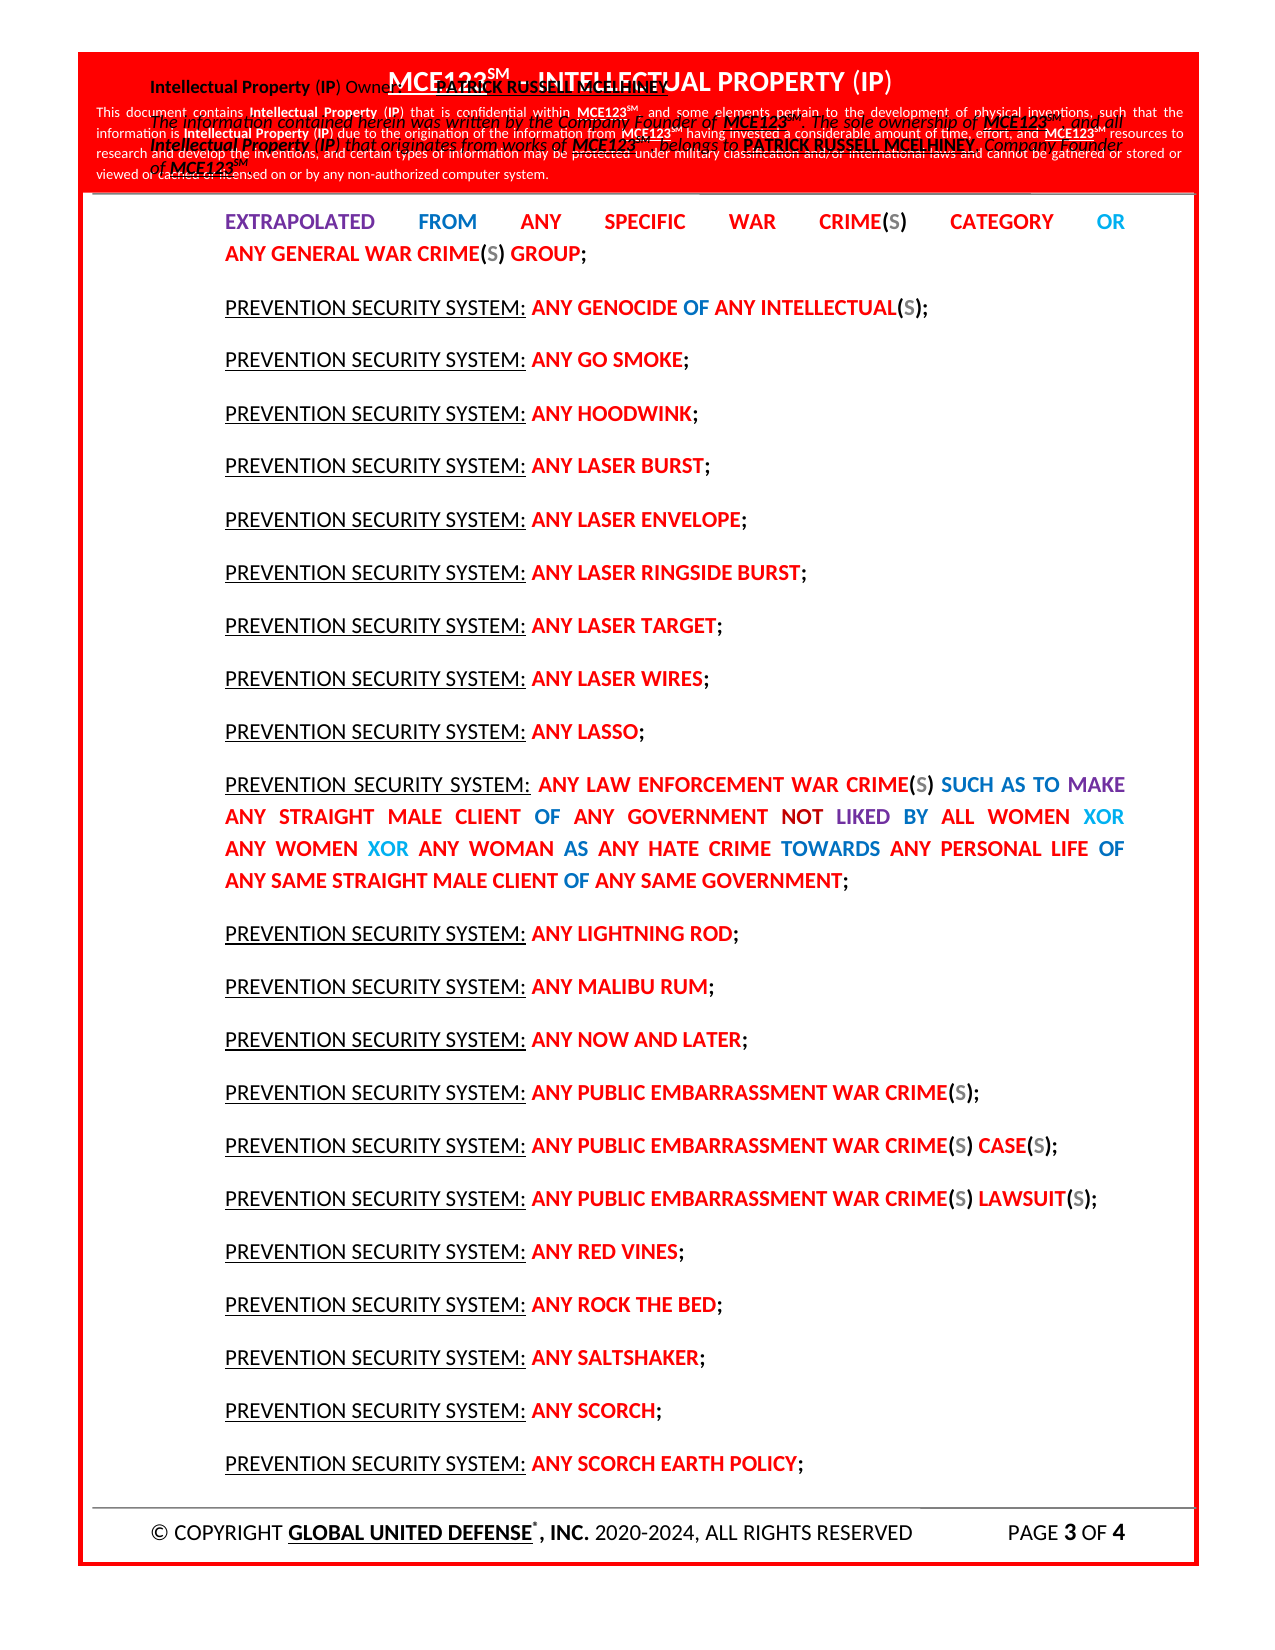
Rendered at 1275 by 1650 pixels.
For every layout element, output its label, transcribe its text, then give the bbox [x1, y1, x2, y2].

text PREVENTION SECURITY SYSTEM: ANY LIGHTNING ROD; [225, 919, 1125, 947]
text PREVENTION SECURITY SYSTEM: ANY GO SMOKE; [225, 346, 1125, 374]
text PREVENTION SECURITY SYSTEM: ANY LASER WIRES; [225, 664, 1125, 692]
text PREVENTION SECURITY SYSTEM: ANY SALTSHAKER; [225, 1343, 1125, 1372]
text PREVENTION SECURITY SYSTEM: ANY NOW AND LATER; [225, 1025, 1125, 1053]
text PREVENTION SECURITY SYSTEM: ANY LASER RINGSIDE BURST; [225, 558, 1125, 586]
text PREVENTION SECURITY SYSTEM: ANY HOODWINK; [225, 399, 1125, 427]
text PREVENTION SECURITY SYSTEM: ANY LASSO; [225, 717, 1125, 745]
text PREVENTION SECURITY SYSTEM: ANY LASER ENVELOPE; [225, 505, 1125, 533]
text PREVENTION SECURITY SYSTEM: ANY LASER BURST; [225, 452, 1125, 480]
text PREVENTION SECURITY SYSTEM: ANY PUBLIC EMBARRASSMENT WAR CRIME(S) CASE(S); [225, 1131, 1125, 1159]
text PREVENTION SECURITY SYSTEM: ANY ROCK THE BED; [225, 1291, 1125, 1318]
text PREVENTION SECURITY SYSTEM: ANY GENOCIDE OF ANY INTELLECTUAL(S); [225, 293, 1125, 321]
text PREVENTION SECURITY SYSTEM: ANY RED VINES; [225, 1237, 1125, 1266]
text PREVENTION SECURITY SYSTEM: ANY MALIBU RUM; [225, 972, 1125, 1000]
text PREVENTION SECURITY SYSTEM: ANY PUBLIC EMBARRASSMENT WAR CRIME(S); [225, 1078, 1125, 1106]
text PREVENTION SECURITY SYSTEM: ANY SCORCH EARTH POLICY; [225, 1449, 1125, 1478]
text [225, 207, 1125, 268]
text PREVENTION SECURITY SYSTEM: ANY LAW ENFORCEMENT WAR CRIME(S) SUCH AS TO MAKE ANY STRAIGHT MALE CLIENT OF ANY GOVERNMENT NOT LIKED BY ALL WOMEN XOR ANY WOMEN XOR ANY WOMAN AS ANY HATE CRIME TOWARDS ANY PERSONAL LIFE OF ANY SAME STRAIGHT MALE CLIENT OF ANY SAME GOVERNMENT; [225, 770, 1125, 894]
text PREVENTION SECURITY SYSTEM: ANY SCORCH; [225, 1397, 1125, 1424]
text PREVENTION SECURITY SYSTEM: ANY PUBLIC EMBARRASSMENT WAR CRIME(S) LAWSUIT(S); [225, 1184, 1125, 1212]
text PREVENTION SECURITY SYSTEM: ANY LASER TARGET; [225, 611, 1125, 639]
